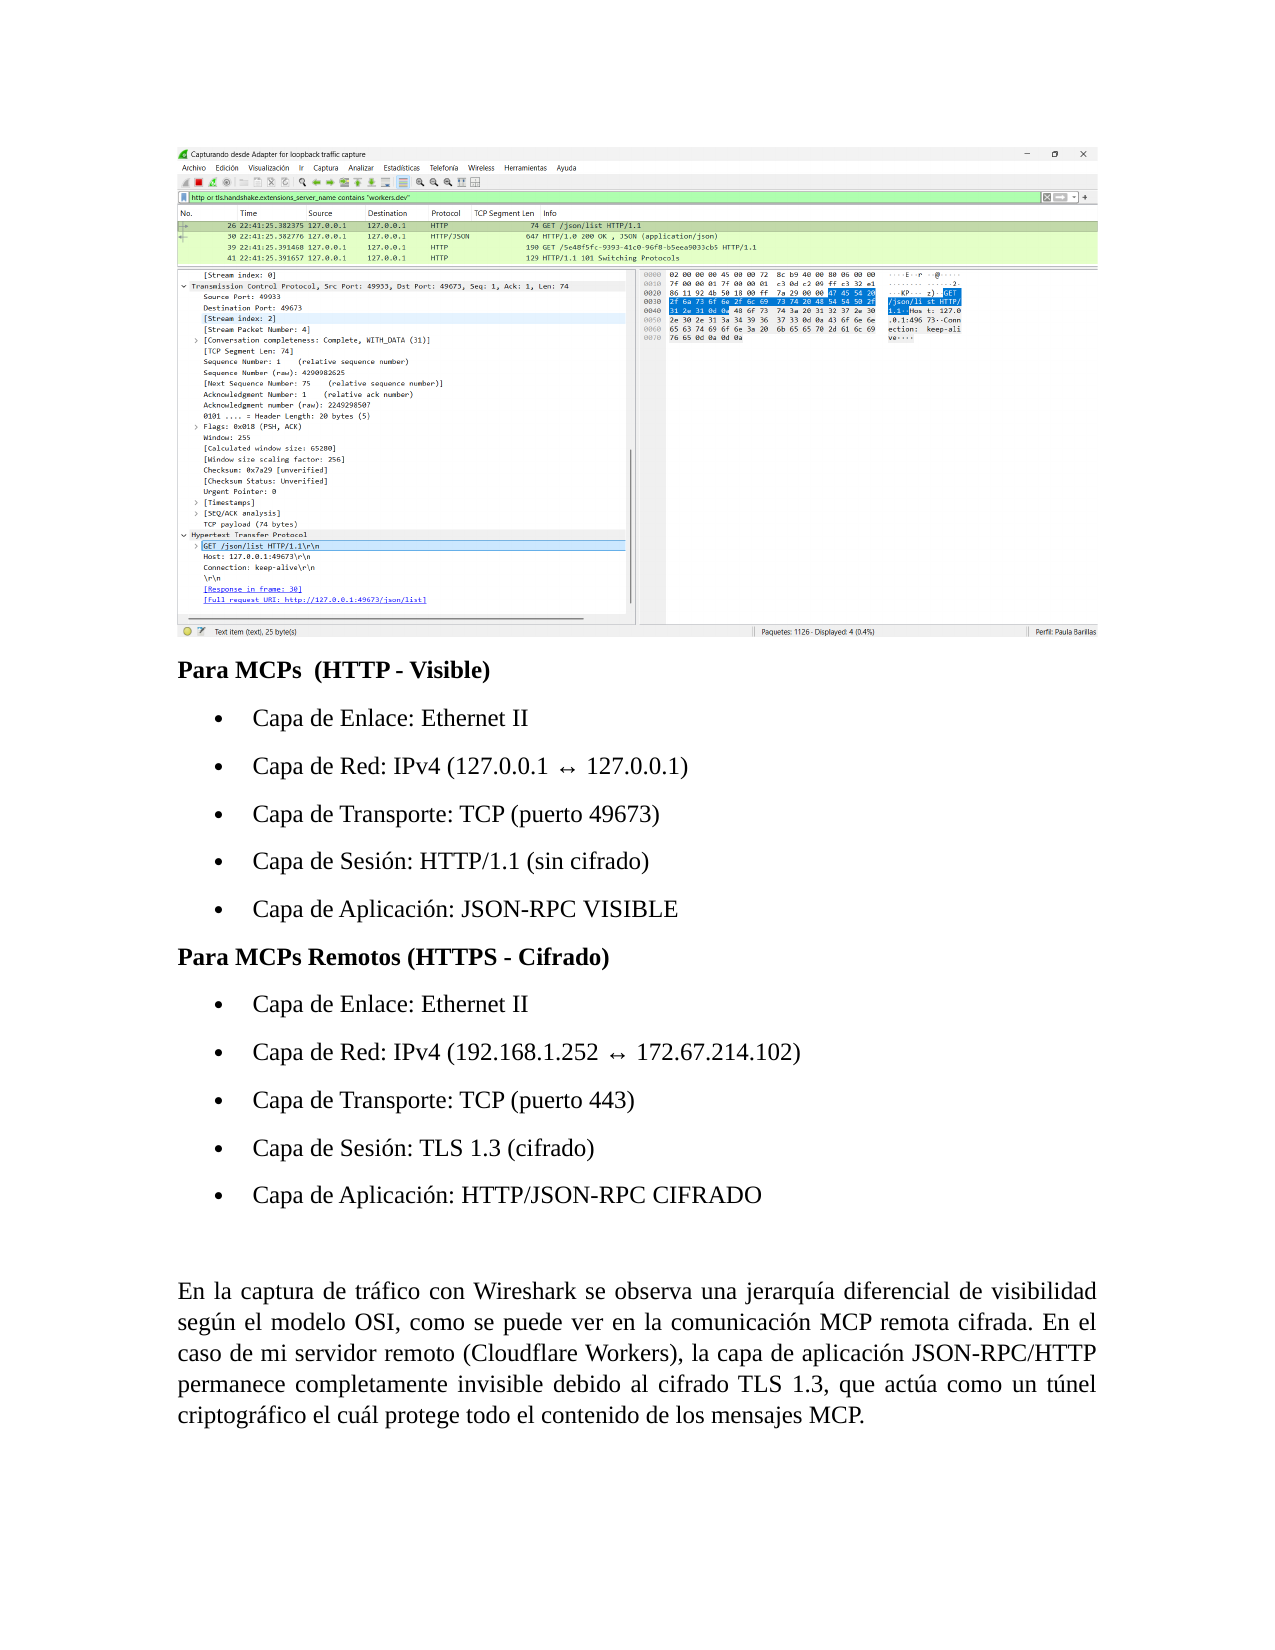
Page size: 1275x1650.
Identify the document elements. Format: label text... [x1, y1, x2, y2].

list Capa de Transporte: TCP (puerto 49673) [215, 799, 1098, 827]
list Capa de Enlace: Ethernet II [215, 703, 1098, 732]
list Capa de Aplicación: JSON-RPC VISIBLE [215, 894, 1098, 923]
list Capa de Red: IPv4 (192.168.1.252 ↔ 172.67.214.102) [215, 1037, 1098, 1066]
text Para MCPs Remotos (HTTPS - Cifrado) [177, 942, 1098, 971]
list Capa de Sesión: TLS 1.3 (cifrado) [215, 1133, 1098, 1161]
picture [177, 147, 1098, 637]
list Capa de Enlace: Ethernet II [215, 989, 1098, 1018]
list Capa de Red: IPv4 (127.0.0.1 ↔ 127.0.0.1) [215, 751, 1098, 780]
list Capa de Aplicación: HTTP/JSON-RPC CIFRADO [215, 1180, 1098, 1209]
text En la captura de tráfico con Wireshark se observa una jerarquía diferencial de visibilidad según el modelo OSI, como se puede ver en la comunicación MCP remota cifrada. En el caso de mi servidor remoto (Cloudflare Workers), la capa de aplicación JSON-RPC/HTTP permanece completamente invisible debido al cifrado TLS 1.3, que actúa como un túnel criptográfico el cuál protege todo el contenido de los mensajes MCP. [177, 1276, 1098, 1429]
text Para MCPs (HTTP - Visible) [177, 656, 1098, 684]
list Capa de Transporte: TCP (puerto 443) [215, 1085, 1098, 1114]
list Capa de Sesión: HTTP/1.1 (sin cifrado) [215, 846, 1098, 875]
